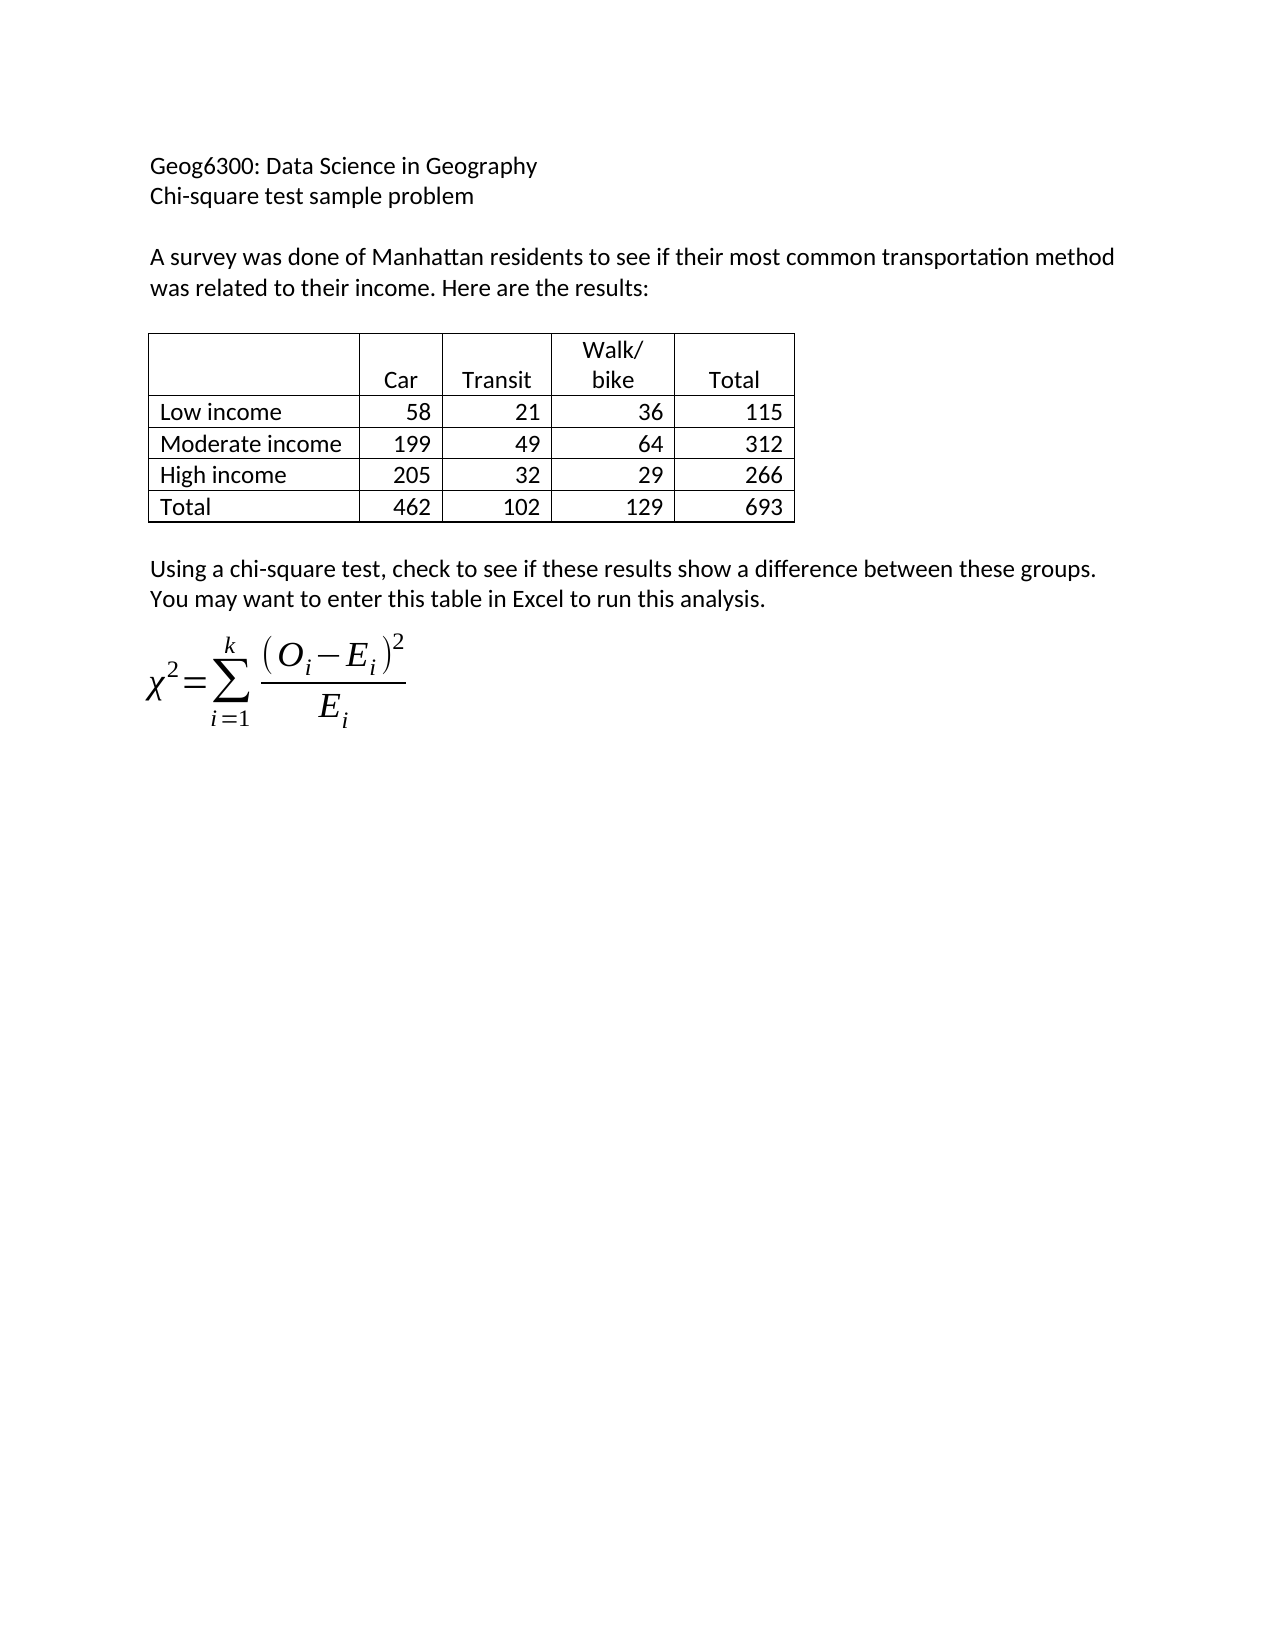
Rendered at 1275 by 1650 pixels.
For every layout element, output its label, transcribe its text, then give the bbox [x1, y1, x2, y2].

table_header Transit [443, 334, 551, 395]
table_cell Low income [149, 396, 359, 427]
table_cell High income [149, 459, 359, 490]
table_header Walk/bike [552, 334, 674, 395]
table_header Total [675, 334, 794, 395]
text Chi-square test sample problem [150, 181, 1125, 211]
table_cell 58 [360, 396, 442, 427]
table_header [149, 334, 359, 395]
table_cell 462 [360, 491, 442, 521]
table_cell 115 [675, 396, 794, 427]
table_cell 21 [443, 396, 551, 427]
table_cell 312 [675, 428, 794, 458]
table_cell 693 [675, 491, 794, 521]
table_cell 102 [443, 491, 551, 521]
table_cell 36 [552, 396, 674, 427]
text A survey was done of Manhattan residents to see if their most common transportation method was related to their income. Here are the results: [150, 242, 1125, 303]
text Using a chi-square test, check to see if these results show a difference between these groups. You may want to enter this table in Excel to run this analysis. [150, 553, 1125, 614]
table_cell 205 [360, 459, 442, 490]
table_cell 64 [552, 428, 674, 458]
table_cell 49 [443, 428, 551, 458]
table_cell 29 [552, 459, 674, 490]
text Geog6300: Data Science in Geography [150, 150, 1125, 181]
table_cell 32 [443, 459, 551, 490]
table_header Car [360, 334, 442, 395]
table_cell Total [149, 491, 359, 521]
table_cell 129 [552, 491, 674, 521]
table_cell 266 [675, 459, 794, 490]
table_cell 199 [360, 428, 442, 458]
table_cell Moderate income [149, 428, 359, 458]
